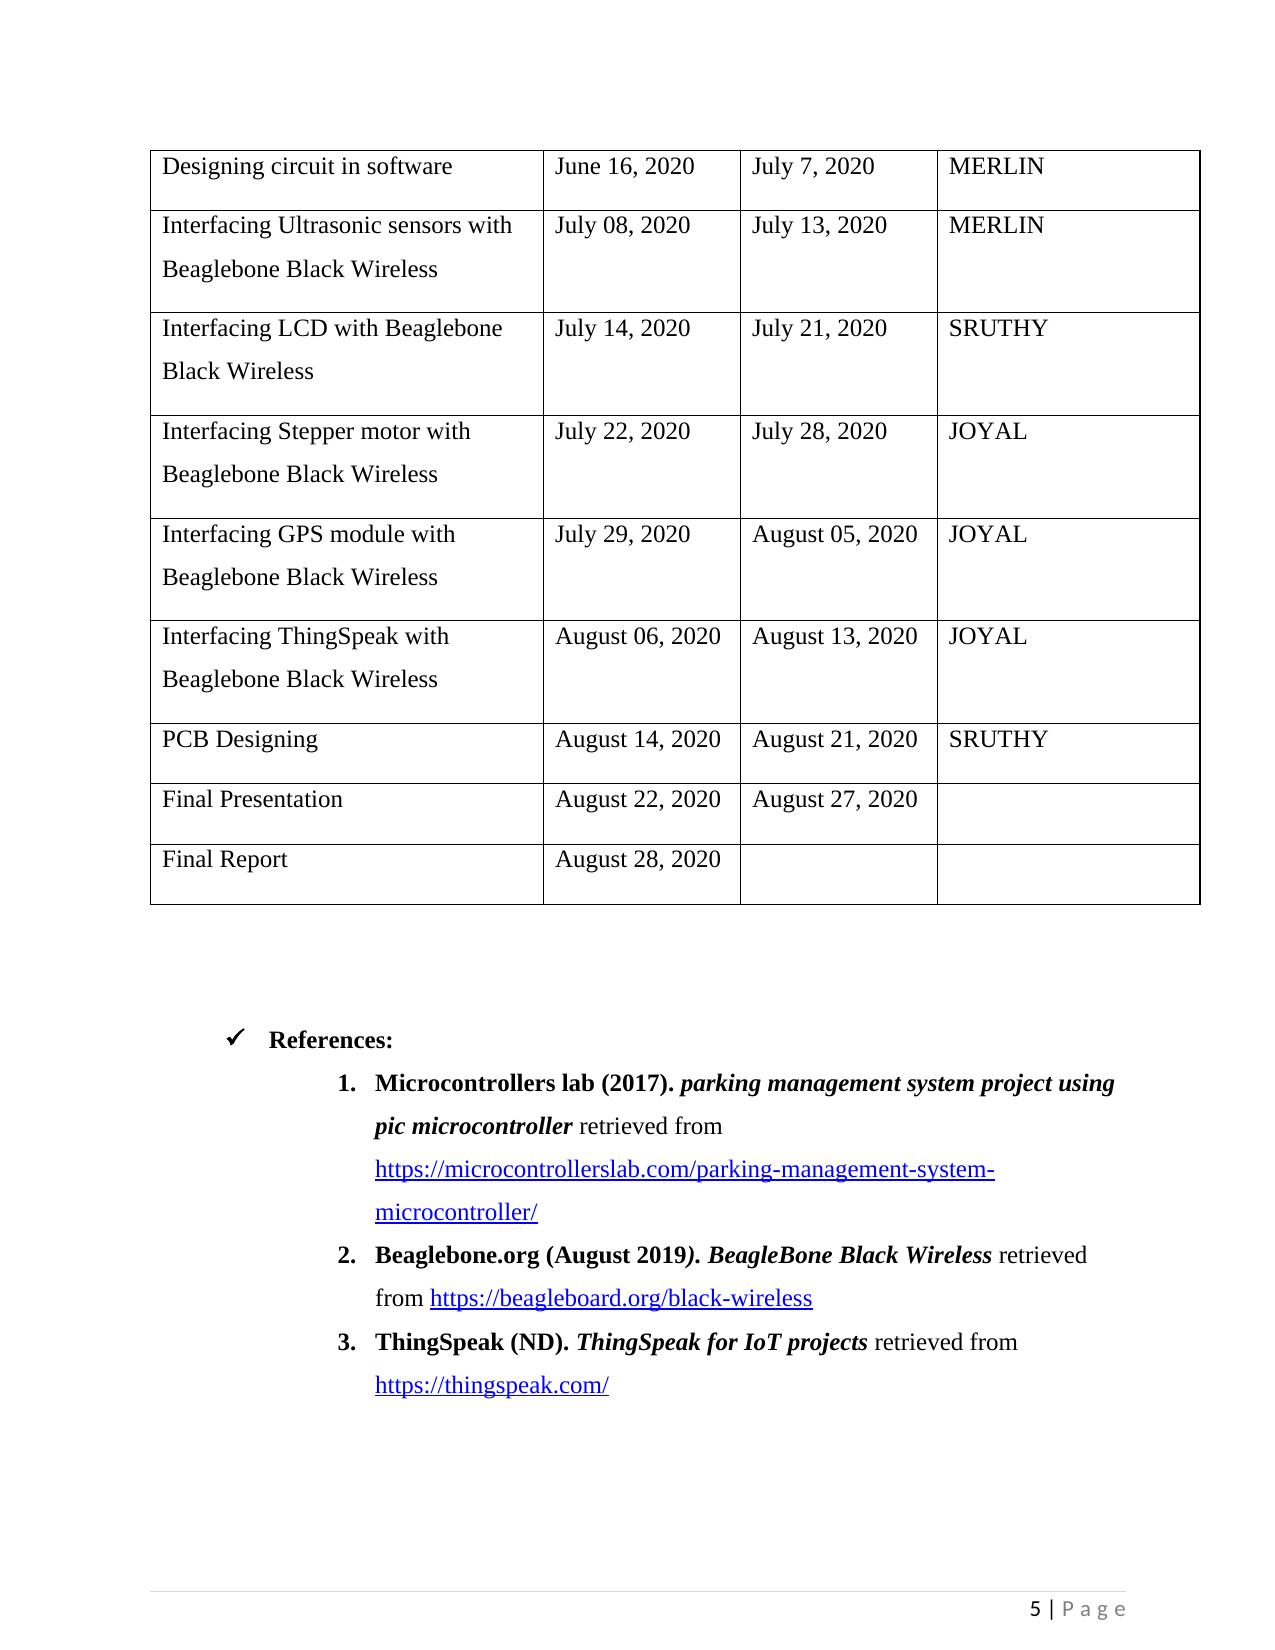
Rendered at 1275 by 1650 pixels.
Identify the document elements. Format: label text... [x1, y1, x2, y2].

list Beaglebone.org (August 2019). BeagleBone Black Wireless retrieved from https://beagleboard.org/black-wireless [337, 1240, 1126, 1312]
table_cell July 21, 2020 [741, 313, 937, 415]
table_cell August 22, 2020 [544, 784, 740, 843]
table_cell [938, 784, 1199, 843]
table_cell July 08, 2020 [544, 211, 740, 312]
table_cell Final Report [151, 845, 543, 904]
table_cell July 13, 2020 [741, 211, 937, 312]
table_cell Interfacing ThingSpeak with Beaglebone Black Wireless [151, 621, 543, 723]
table_cell JOYAL [938, 621, 1199, 723]
table_cell June 16, 2020 [544, 151, 740, 209]
table_cell August 05, 2020 [741, 519, 937, 620]
table_cell August 28, 2020 [544, 845, 740, 904]
table_cell MERLIN [938, 211, 1199, 312]
table_cell [741, 845, 937, 904]
table_cell Interfacing Ultrasonic sensors with Beaglebone Black Wireless [151, 211, 543, 312]
table_cell August 21, 2020 [741, 724, 937, 783]
table_cell August 27, 2020 [741, 784, 937, 843]
table_cell SRUTHY [938, 313, 1199, 415]
table_cell July 7, 2020 [741, 151, 937, 209]
table_cell JOYAL [938, 519, 1199, 620]
table_cell Interfacing Stepper motor with Beaglebone Black Wireless [151, 416, 543, 518]
list Microcontrollers lab (2017). parking management system project using pic microcontroller retrieved from https://microcontrollerslab.com/parking-management-system-microcontroller/ [337, 1068, 1126, 1226]
table_cell JOYAL [938, 416, 1199, 518]
table_cell [938, 845, 1199, 904]
list References: [225, 1025, 1126, 1053]
table_cell July 14, 2020 [544, 313, 740, 415]
table_cell SRUTHY [938, 724, 1199, 783]
table_cell Final Presentation [151, 784, 543, 843]
table_cell PCB Designing [151, 724, 543, 783]
table_cell July 29, 2020 [544, 519, 740, 620]
table_cell August 13, 2020 [741, 621, 937, 723]
table_cell August 14, 2020 [544, 724, 740, 783]
list ThingSpeak (ND). ThingSpeak for IoT projects retrieved from https://thingspeak.com/ [337, 1327, 1126, 1398]
table_cell MERLIN [938, 151, 1199, 209]
table_cell August 06, 2020 [544, 621, 740, 723]
table_cell Designing circuit in software [151, 151, 543, 209]
table_cell July 22, 2020 [544, 416, 740, 518]
table_cell July 28, 2020 [741, 416, 937, 518]
table_cell Interfacing GPS module with Beaglebone Black Wireless [151, 519, 543, 620]
table_cell Interfacing LCD with Beaglebone Black Wireless [151, 313, 543, 415]
